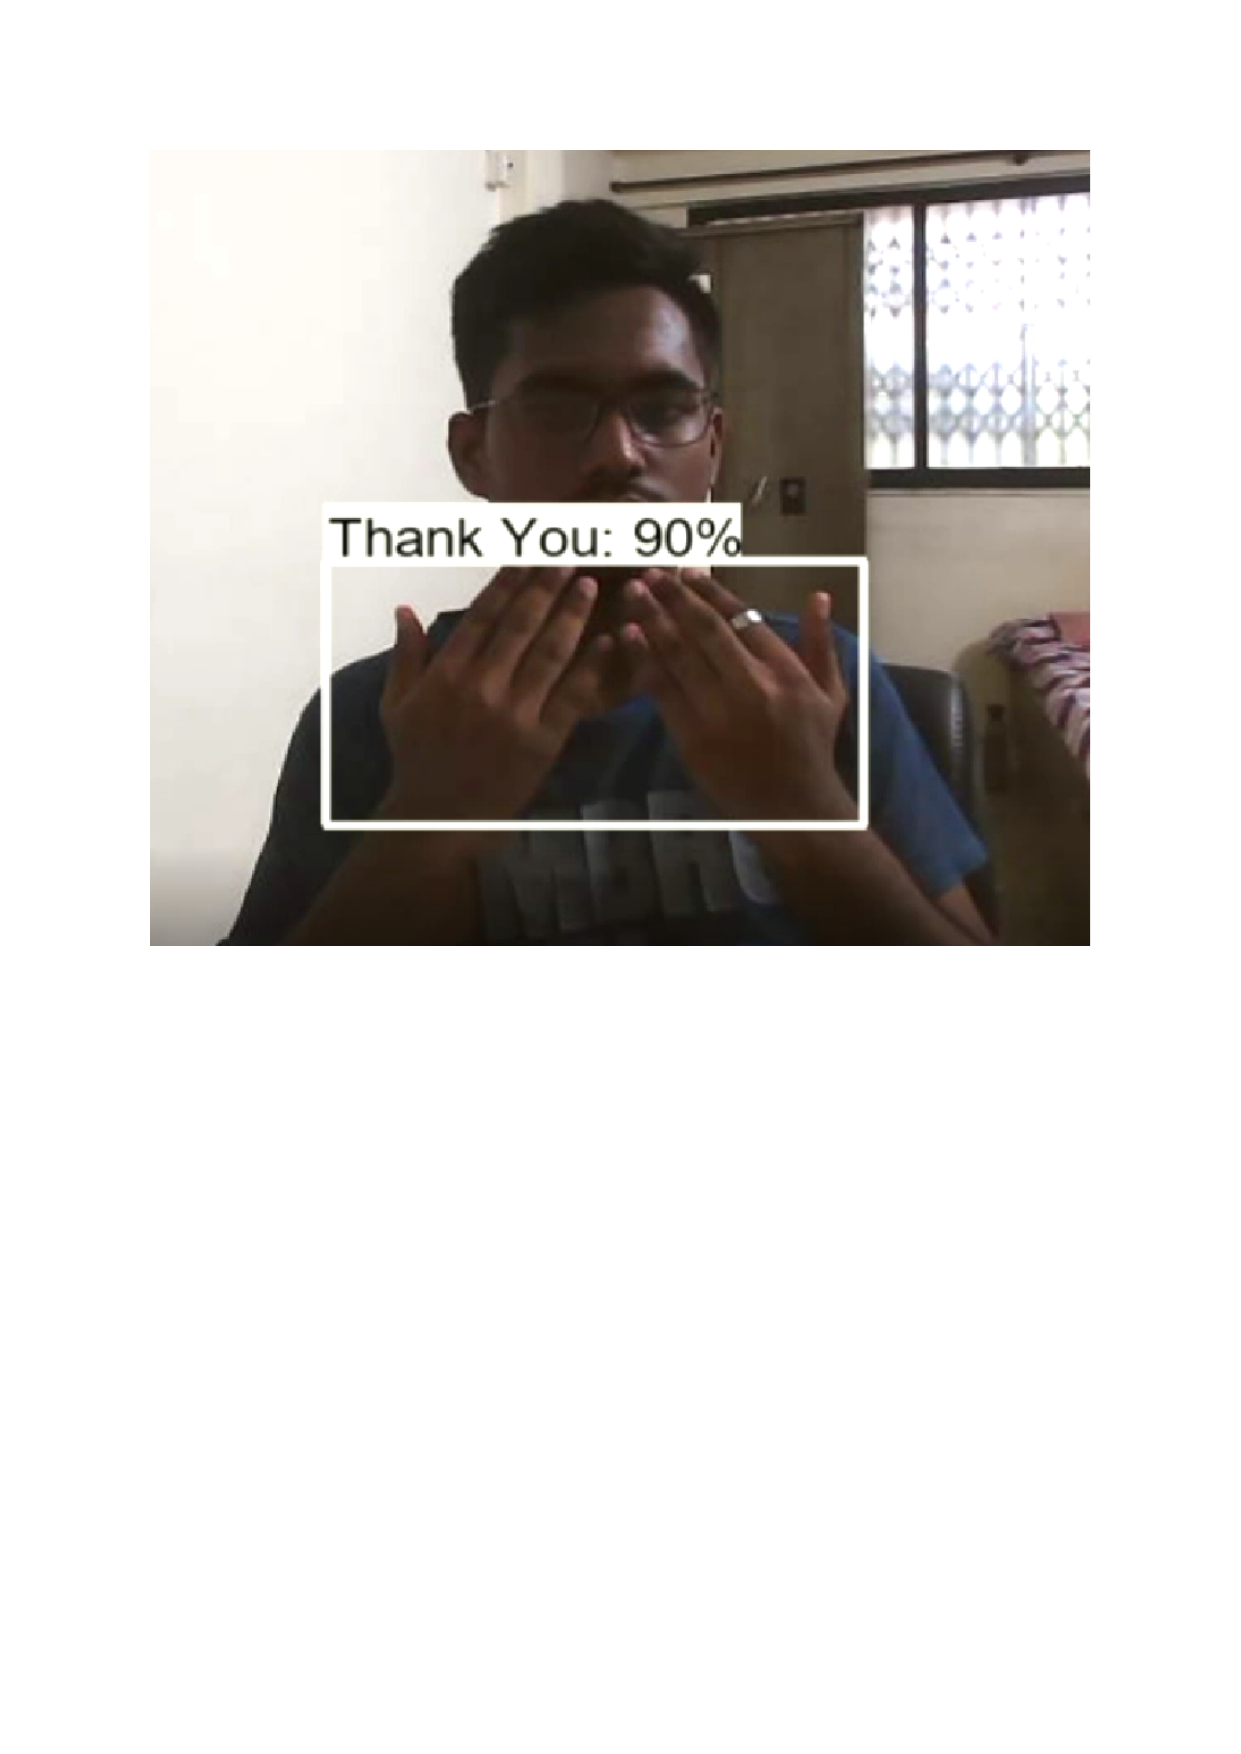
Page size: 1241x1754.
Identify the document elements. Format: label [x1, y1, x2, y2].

picture [150, 150, 1091, 946]
